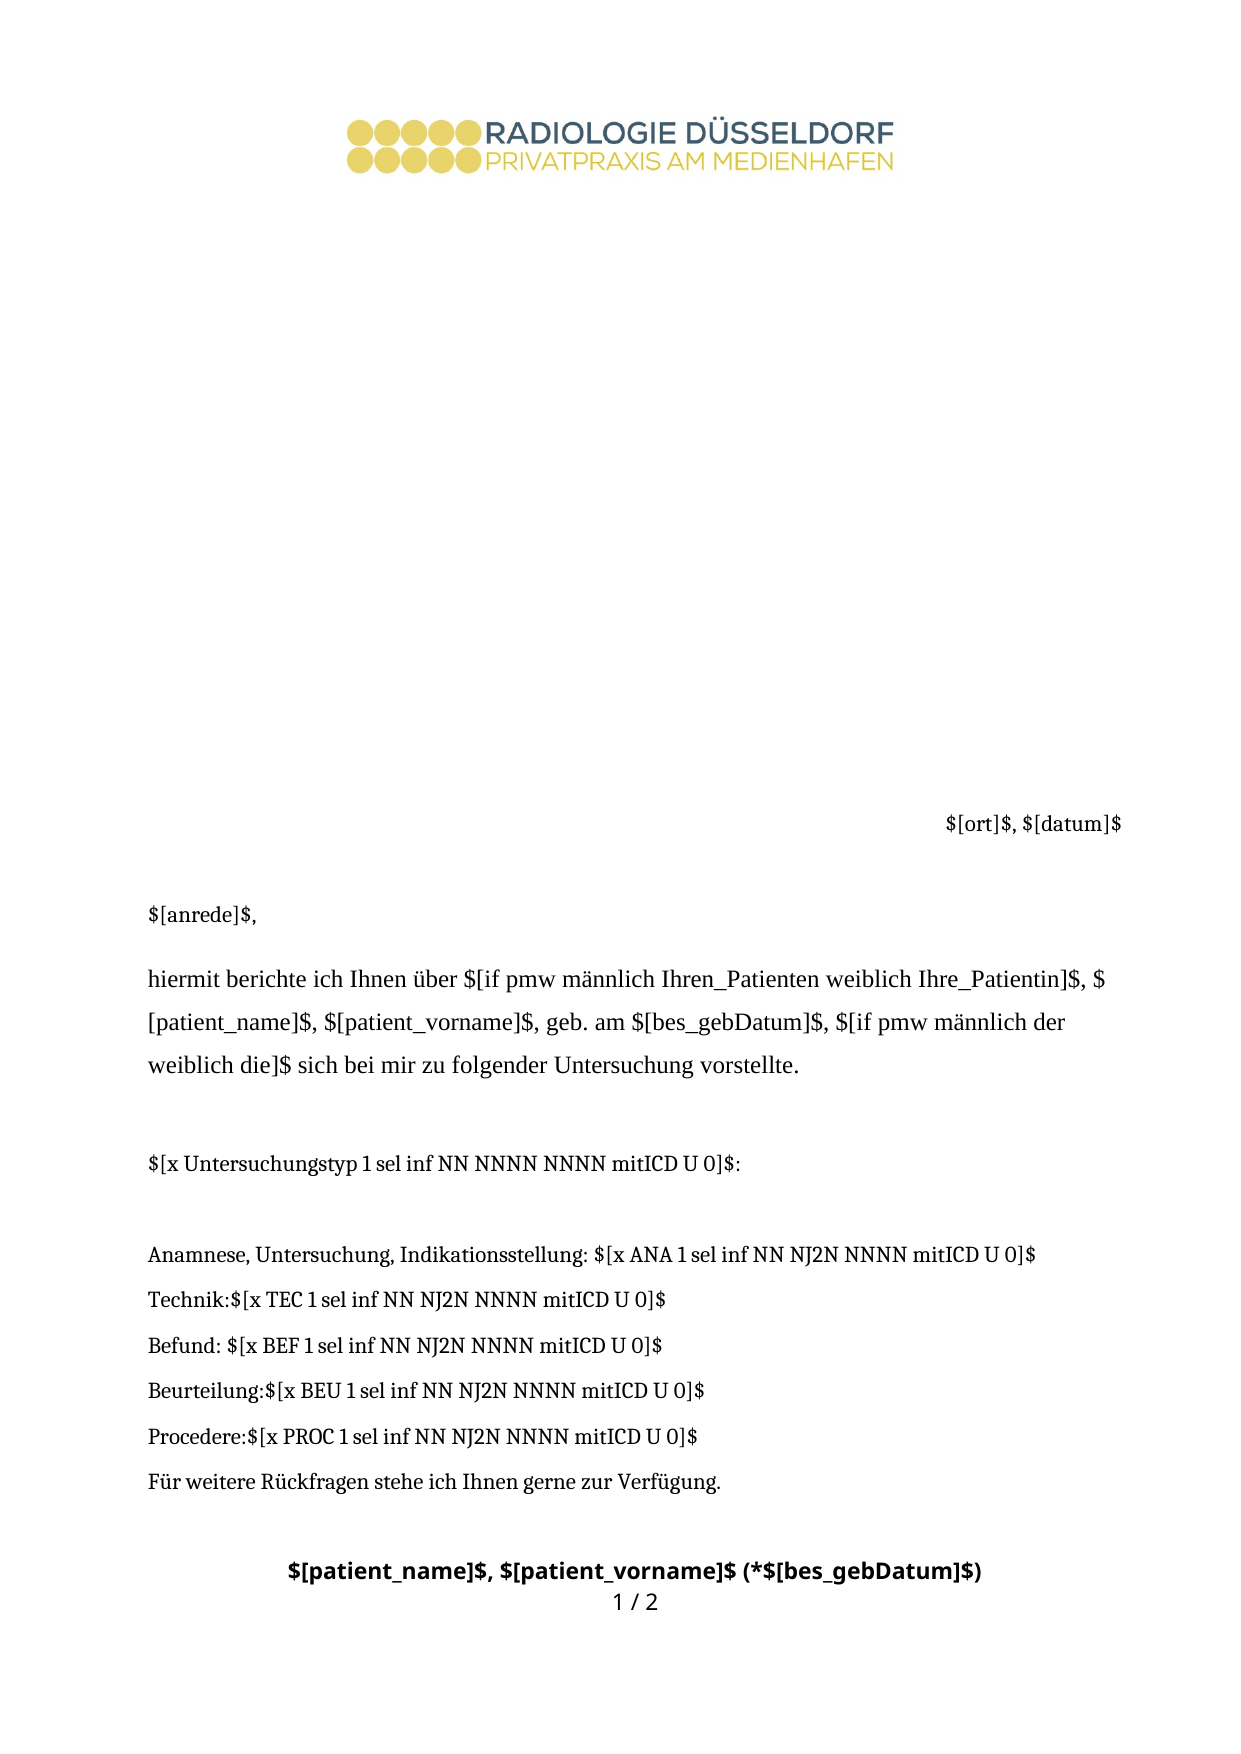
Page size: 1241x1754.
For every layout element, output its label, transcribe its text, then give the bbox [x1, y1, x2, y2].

text Für weitere Rückfragen stehe ich Ihnen gerne zur Verfügung. [148, 1469, 1122, 1495]
text Procedere:$[x PROC 1 sel inf NN NJ2N NNNN mitICD U 0]$ [148, 1423, 1122, 1450]
text Anamnese, Untersuchung, Indikationsstellung: $[x ANA 1 sel inf NN NJ2N NNNN mitICD U 0]$ [148, 1242, 1122, 1268]
text hiermit berichte ich Ihnen über $[if pmw männlich Ihren_Patienten weiblich Ihre_Patientin]$, $[patient_name]$, $[patient_vorname]$, geb. am $[bes_gebDatum]$, $[if pmw männlich der weiblich die]$ sich bei mir zu folgender Untersuchung vorstellte. [148, 964, 1122, 1079]
text Technik:$[x TEC 1 sel inf NN NJ2N NNNN mitICD U 0]$ [148, 1287, 1122, 1313]
picture [0, 3, 1241, 192]
text $[x Untersuchungstyp 1 sel inf NN NNNN NNNN mitICD U 0]$: [148, 1151, 1122, 1177]
text Befund: $[x BEF 1 sel inf NN NJ2N NNNN mitICD U 0]$ [148, 1333, 1122, 1359]
text $[anrede]$, [148, 902, 1122, 928]
text $[ort]$, $[datum]$ [148, 811, 1122, 837]
text Beurteilung:$[x BEU 1 sel inf NN NJ2N NNNN mitICD U 0]$ [148, 1378, 1122, 1404]
